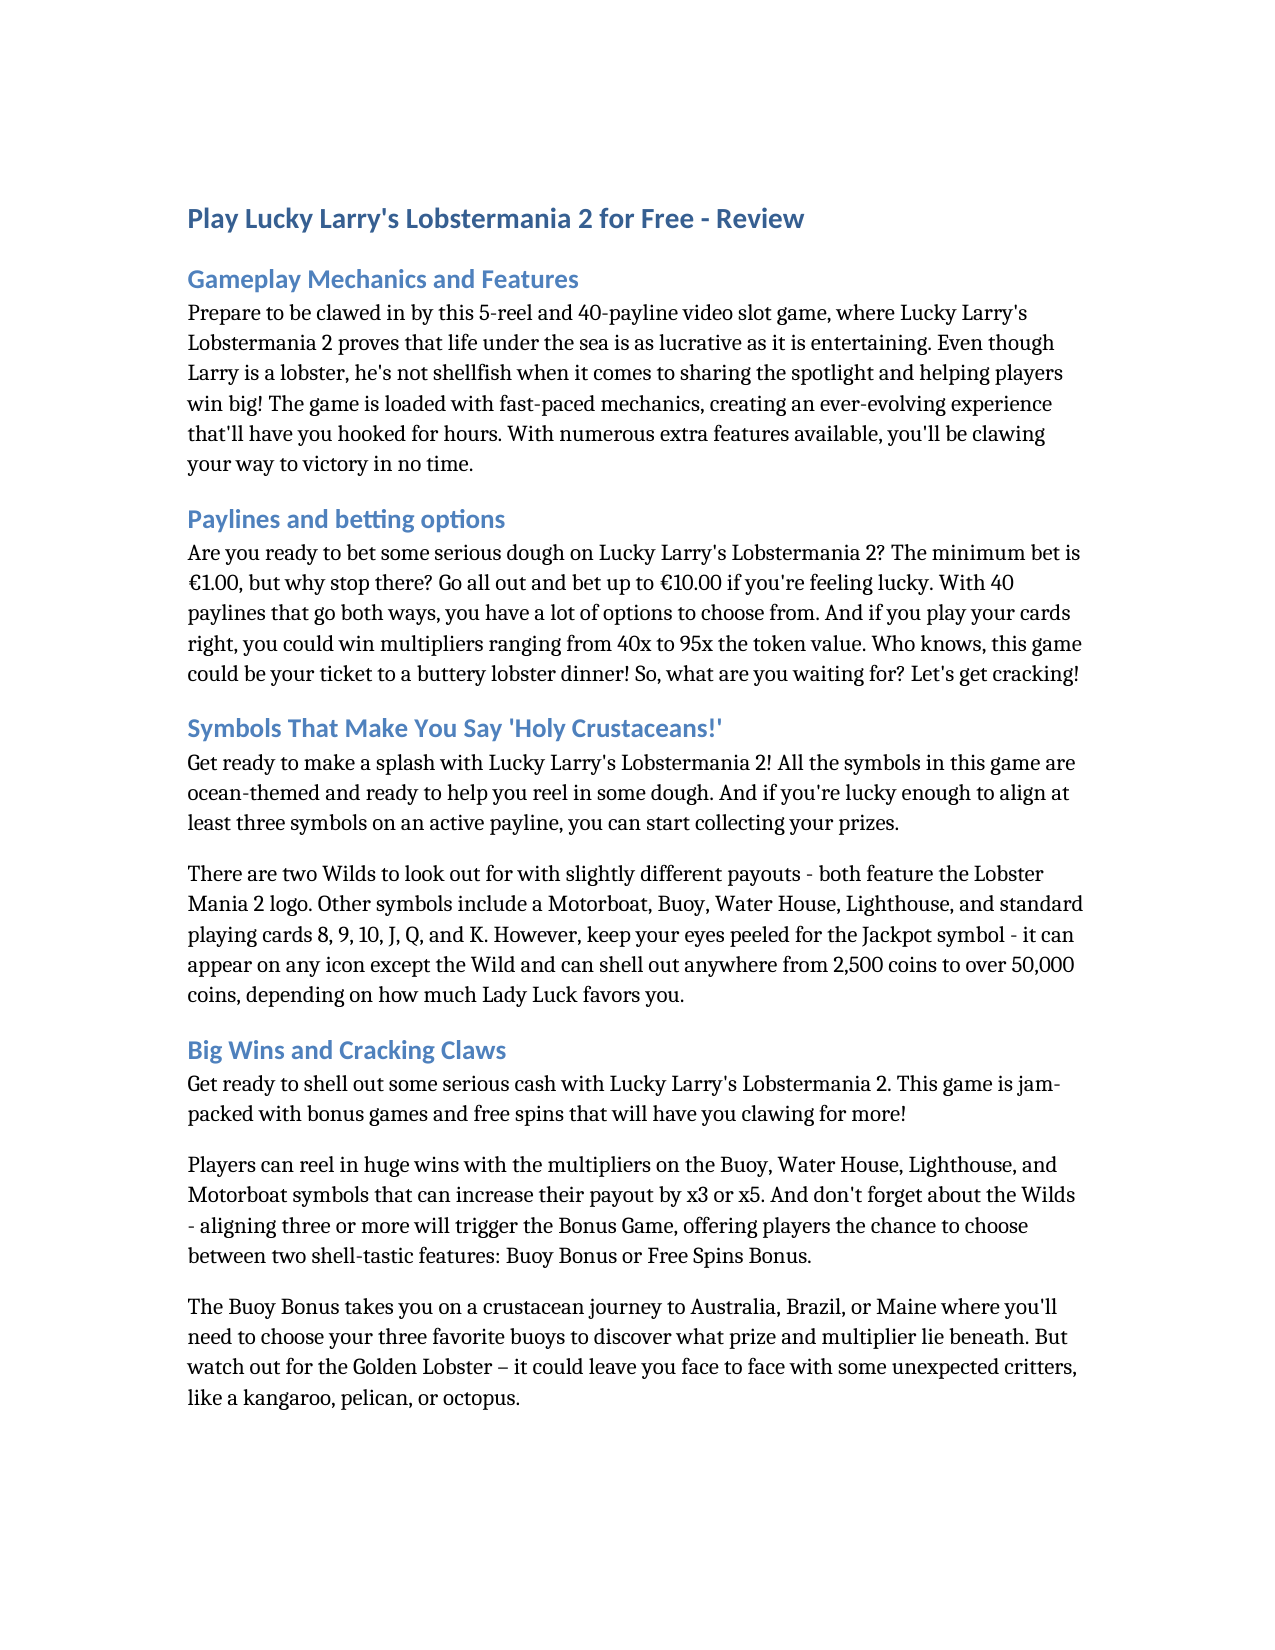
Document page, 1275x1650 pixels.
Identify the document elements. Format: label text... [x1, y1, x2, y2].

subtitle Gameplay Mechanics and Features [187, 262, 1087, 295]
text Get ready to make a splash with Lucky Larry's Lobstermania 2! All the symbols in this game are ocean-themed and ready to help you reel in some dough. And if you're lucky enough to align at least three symbols on an active payline, you can start collecting your prizes. [187, 749, 1087, 836]
text Are you ready to bet some serious dough on Lucky Larry's Lobstermania 2? The minimum bet is €1.00, but why stop there? Go all out and bet up to €10.00 if you're feeling lucky. With 40 paylines that go both ways, you have a lot of options to choose from. And if you play your cards right, you could win multipliers ranging from 40x to 95x the token value. Who knows, this game could be your ticket to a buttery lobster dinner! So, what are you waiting for? Let's get cracking! [187, 540, 1087, 687]
text The Buoy Bonus takes you on a crustacean journey to Australia, Brazil, or Maine where you'll need to choose your three favorite buoys to discover what prize and multiplier lie beneath. But watch out for the Golden Lobster – it could leave you face to face with some unexpected critters, like a kangaroo, pelican, or octopus. [187, 1294, 1087, 1411]
text There are two Wilds to look out for with slightly different payouts - both feature the Lobster Mania 2 logo. Other symbols include a Motorboat, Buoy, Water House, Lighthouse, and standard playing cards 8, 9, 10, J, Q, and K. However, keep your eyes peeled for the Jackpot symbol - it can appear on any icon except the Wild and can shell out anywhere from 2,500 coins to over 50,000 coins, depending on how much Lady Luck favors you. [187, 861, 1087, 1008]
text Prepare to be clawed in by this 5-reel and 40-payline video slot game, where Lucky Larry's Lobstermania 2 proves that life under the sea is as lucrative as it is entertaining. Even though Larry is a lobster, he's not shellfish when it comes to sharing the spotlight and helping players win big! The game is loaded with fast-paced mechanics, creating an ever-evolving experience that'll have you hooked for hours. With numerous extra features available, you'll be clawing your way to victory in no time. [187, 300, 1087, 477]
text Players can reel in huge wins with the multipliers on the Buoy, Water House, Lighthouse, and Motorboat symbols that can increase their payout by x3 or x5. And don't forget about the Wilds - aligning three or more will trigger the Bonus Game, offering players the chance to choose between two shell-tastic features: Buoy Bonus or Free Spins Bonus. [187, 1152, 1087, 1269]
subtitle Big Wins and Cracking Claws [187, 1033, 1087, 1066]
text Get ready to shell out some serious cash with Lucky Larry's Lobstermania 2. This game is jam-packed with bonus games and free spins that will have you clawing for more! [187, 1071, 1087, 1127]
subtitle Paylines and betting options [187, 502, 1087, 535]
subtitle Symbols That Make You Say 'Holy Crustaceans!' [187, 712, 1087, 744]
subtitle Play Lucky Larry's Lobstermania 2 for Free - Review [187, 200, 1087, 236]
